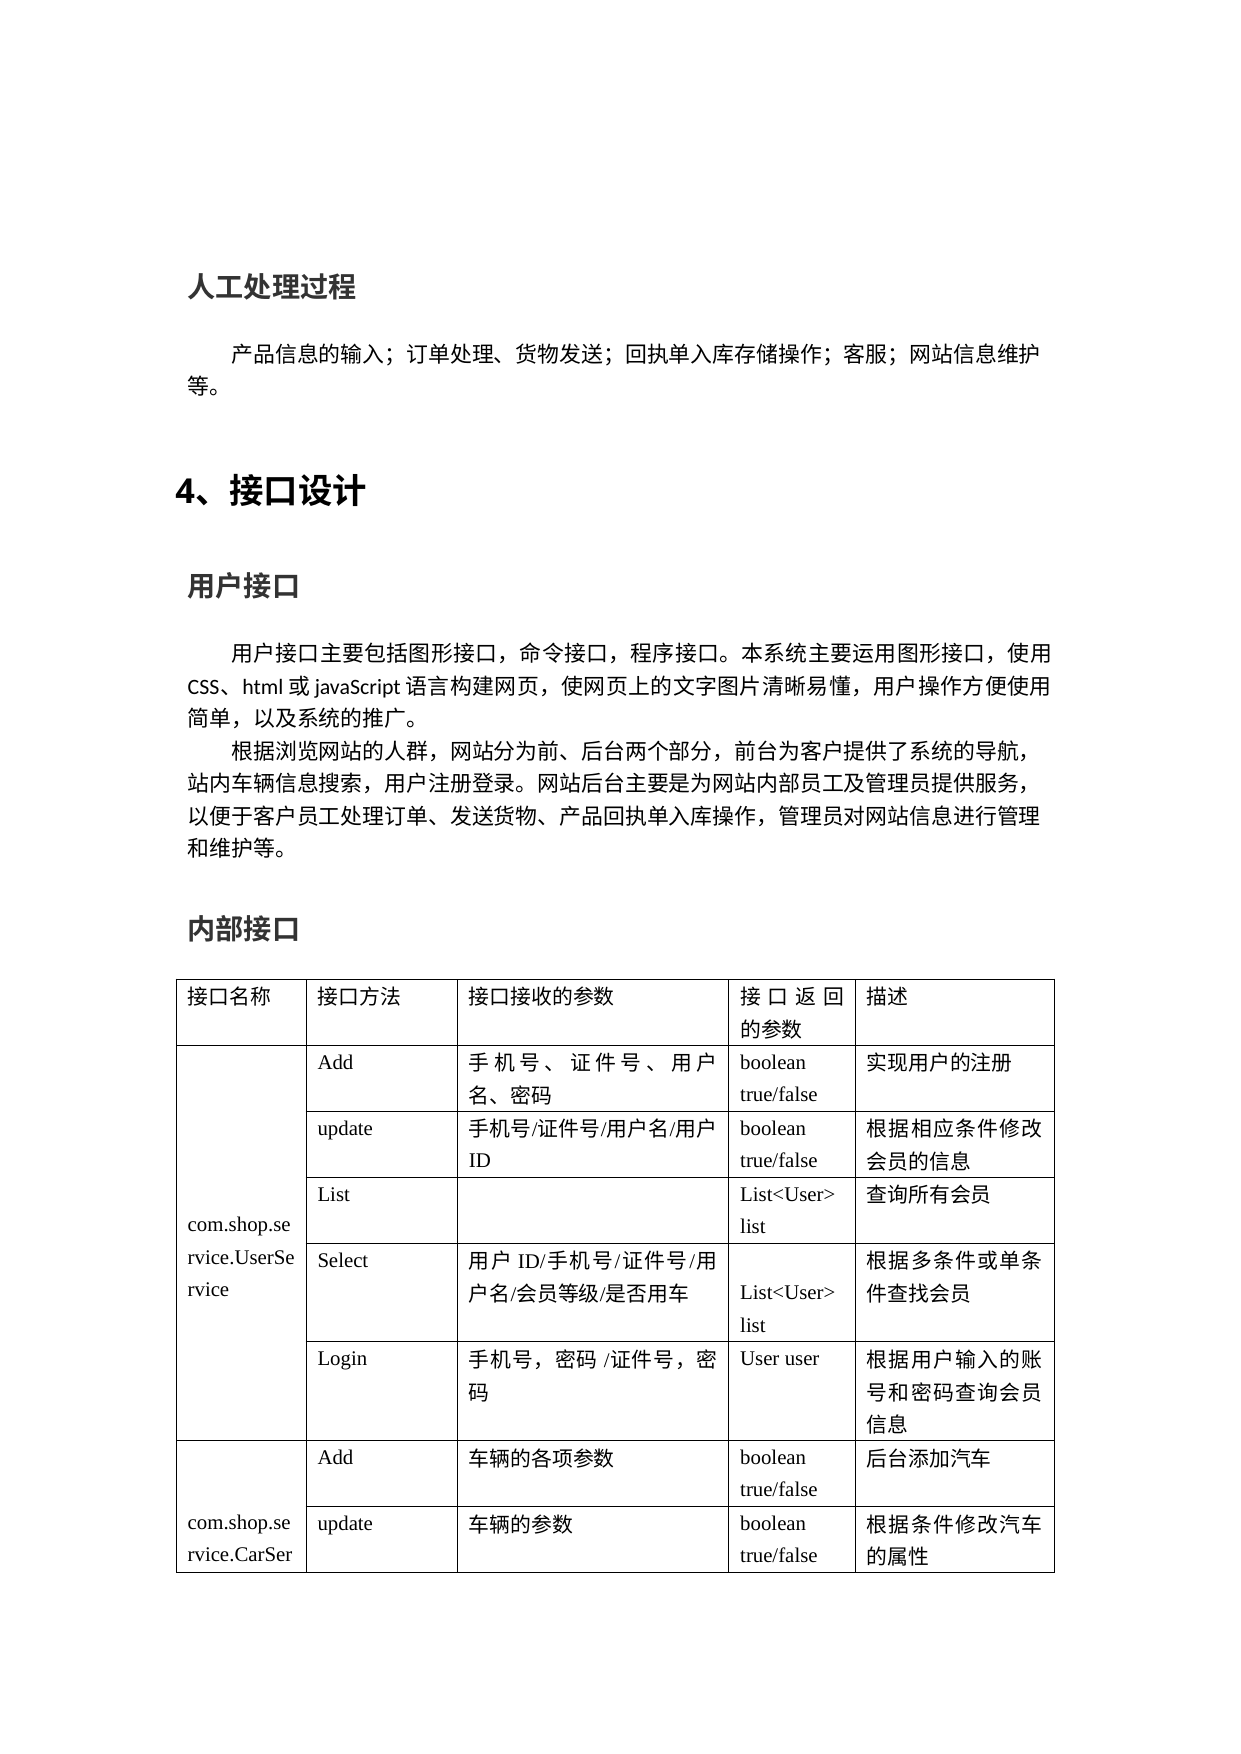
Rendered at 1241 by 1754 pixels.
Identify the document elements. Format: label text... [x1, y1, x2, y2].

table_cell boolean true/false [729, 1441, 855, 1506]
table_cell List [307, 1178, 457, 1243]
table_cell com.shop.service.UserService [177, 1046, 306, 1440]
table_cell 实现用户的注册 [856, 1046, 1054, 1111]
table_cell Select [307, 1244, 457, 1341]
table_cell boolean true/false [729, 1112, 855, 1177]
table_cell List<User> list [729, 1244, 855, 1341]
table_cell Login [307, 1342, 457, 1440]
table_cell 查询所有会员 [856, 1178, 1054, 1243]
table_cell 手机号/证件号/用户名/用户ID [458, 1112, 728, 1177]
table_cell 根据条件修改汽车的属性 [856, 1507, 1054, 1572]
table_cell [458, 1178, 728, 1243]
table_cell 手机号、证件号、用户名、密码 [458, 1046, 728, 1111]
table_cell update [307, 1507, 457, 1572]
table_cell boolean true/false [729, 1507, 855, 1572]
table_cell Add [307, 1441, 457, 1506]
table_cell boolean true/false [729, 1046, 855, 1111]
table_cell 根据相应条件修改会员的信息 [856, 1112, 1054, 1177]
table_cell update [307, 1112, 457, 1177]
text 产品信息的输入；订单处理、货物发送；回执单入库存储操作；客服；网站信息维护等。 [187, 336, 1053, 401]
table_header 接口返回的参数 [729, 980, 855, 1044]
table_header 接口名称 [177, 980, 306, 1044]
table_cell 车辆的参数 [458, 1507, 728, 1572]
text 根据浏览网站的人群，网站分为前、后台两个部分，前台为客户提供了系统的导航，站内车辆信息搜索，用户注册登录。网站后台主要是为网站内部员工及管理员提供服务，以便于客户员工处理订单、发送货物、产品回执单入库操作，管理员对网站信息进行管理和维护等。 [187, 733, 1053, 863]
table_cell User user [729, 1342, 855, 1440]
table_cell 手机号，密码 /证件号，密码 [458, 1342, 728, 1440]
subtitle 用户接口 [187, 552, 1053, 617]
subtitle 内部接口 [187, 895, 1053, 960]
table_cell 车辆的各项参数 [458, 1441, 728, 1506]
table_cell Add [307, 1046, 457, 1111]
subtitle 人工处理过程 [187, 252, 1053, 317]
table_cell List<User> list [729, 1178, 855, 1243]
table_cell com.shop.service.CarService [177, 1441, 306, 1572]
table_cell 后台添加汽车 [856, 1441, 1054, 1506]
table_cell 用户ID/手机号/证件号/用户名/会员等级/是否用车 [458, 1244, 728, 1341]
table_cell 根据用户输入的账号和密码查询会员信息 [856, 1342, 1054, 1440]
table_cell 根据多条件或单条件查找会员 [856, 1244, 1054, 1341]
table_header 接口接收的参数 [458, 980, 728, 1044]
table_header 描述 [856, 980, 1054, 1044]
subtitle 4、接口设计 [141, 456, 1053, 521]
table_header 接口方法 [307, 980, 457, 1044]
text 用户接口主要包括图形接口，命令接口，程序接口。本系统主要运用图形接口，使用CSS、html或javaScript语言构建网页，使网页上的文字图片清晰易懂，用户操作方便使用简单，以及系统的推广。 [187, 636, 1053, 733]
